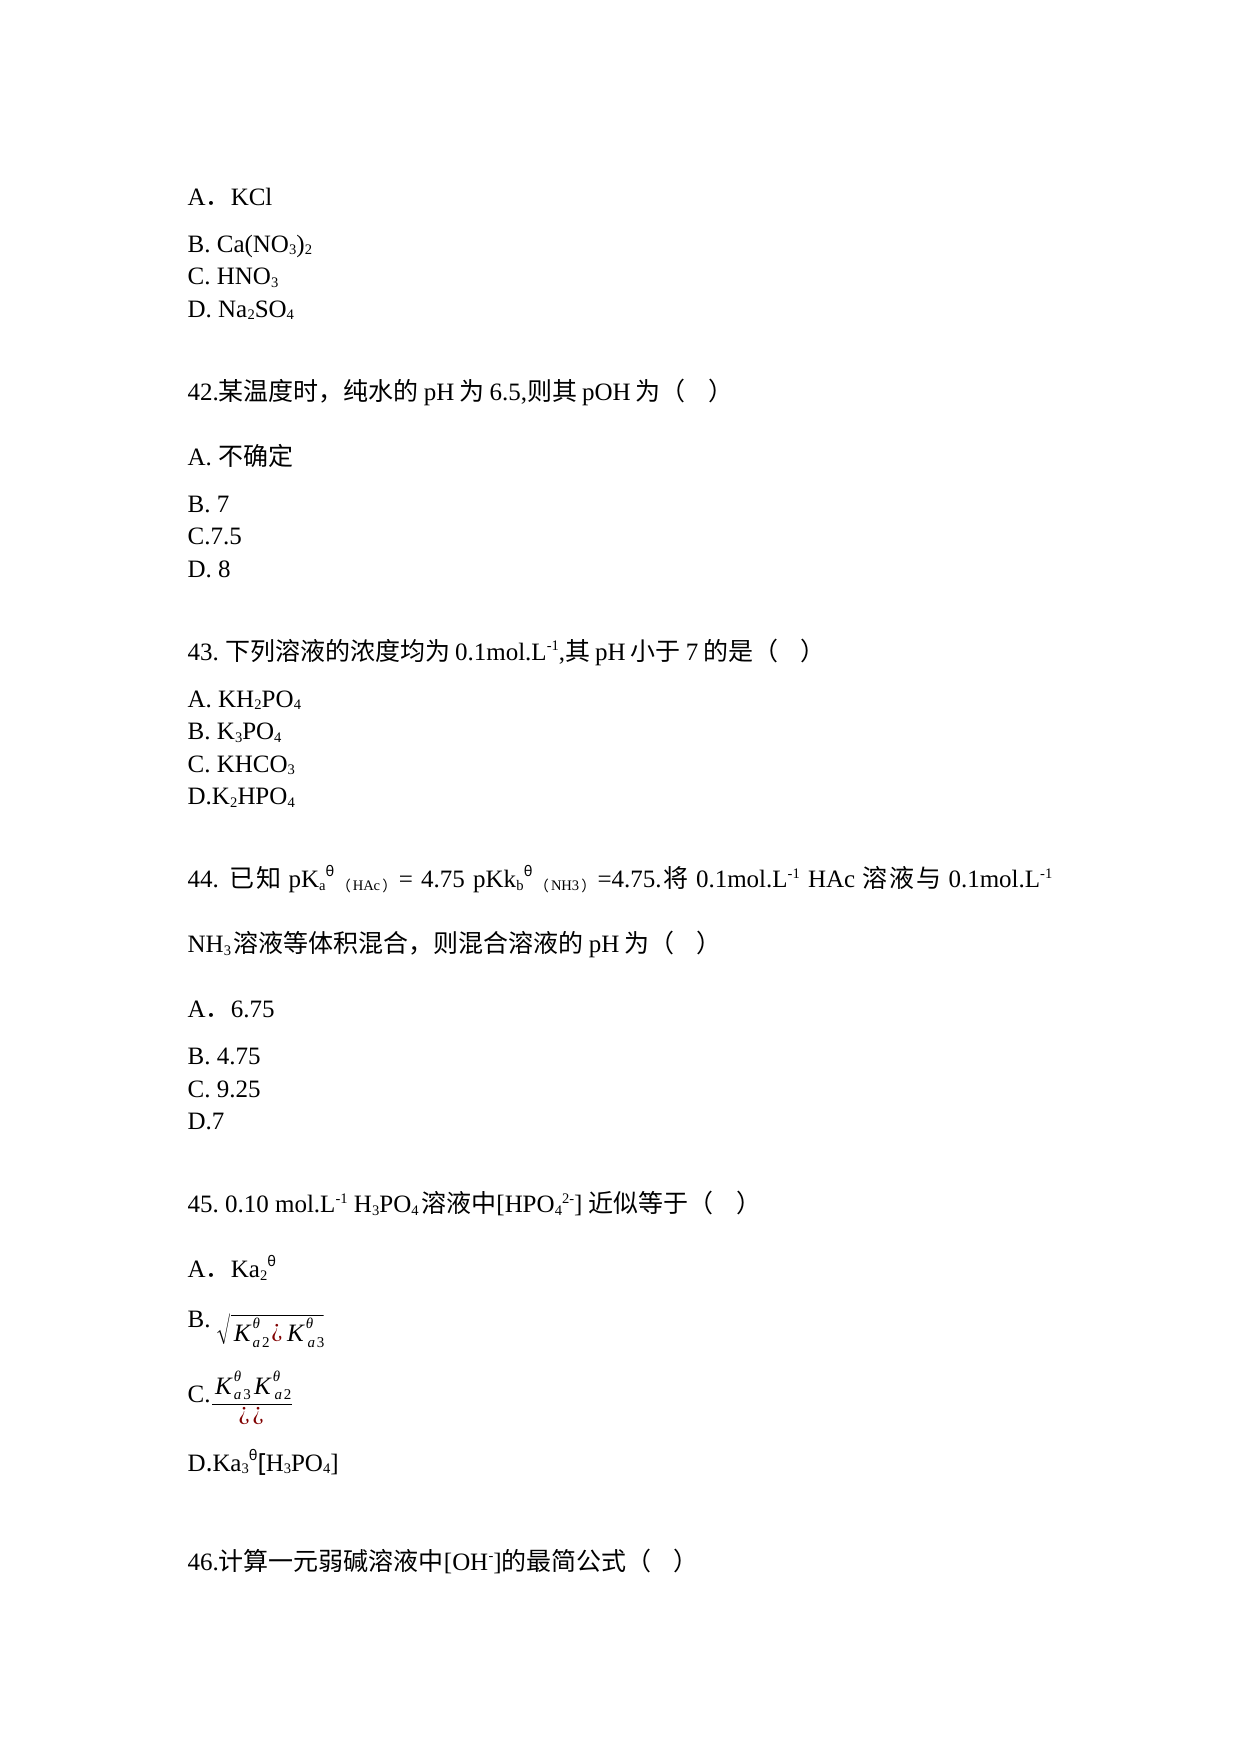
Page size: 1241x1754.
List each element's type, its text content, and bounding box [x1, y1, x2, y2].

text 43. 下列溶液的浓度均为0.1mol.L-1,其pH小于7的是（ ） [187, 617, 1053, 682]
text A．6.75 [187, 974, 1053, 1039]
text C. 9.25 [187, 1072, 1053, 1104]
text D. Na2SO4 [187, 292, 1053, 324]
text D.Ka3θ[H3PO4] [187, 1429, 1053, 1494]
text A．KCl [187, 162, 1053, 227]
text B. K3PO4 [187, 714, 1053, 747]
text 45. 0.10 mol.L-1 H3PO4溶液中[HPO42-] 近似等于（ ） [187, 1169, 1053, 1234]
text D.7 [187, 1104, 1053, 1137]
text A．Ka2θ [187, 1234, 1053, 1299]
text C. HNO3 [187, 259, 1053, 292]
text C.7.5 [187, 519, 1053, 552]
text 44. 已知pKaθ（HAc）= 4.75 pKkbθ（NH3）=4.75.将0.1mol.L-1 HAc溶液与0.1mol.L-1 NH3溶液等体积混合，则混合溶液的pH为（ ） [187, 844, 1053, 974]
text D. 8 [187, 552, 1053, 584]
text C. [187, 1364, 1053, 1429]
text B. Ca(NO3)2 [187, 227, 1053, 259]
text B. 4.75 [187, 1039, 1053, 1072]
text A. KH2PO4 [187, 682, 1053, 714]
text B. 7 [187, 487, 1053, 519]
text C. KHCO3 [187, 747, 1053, 779]
text 42.某温度时，纯水的pH为6.5,则其pOH为（ ） [187, 357, 1053, 422]
text B. [187, 1299, 1053, 1364]
text 46.计算一元弱碱溶液中[OH-]的最简公式（ ） [187, 1527, 1053, 1592]
text D.K2HPO4 [187, 779, 1053, 812]
text A. 不确定 [187, 422, 1053, 487]
